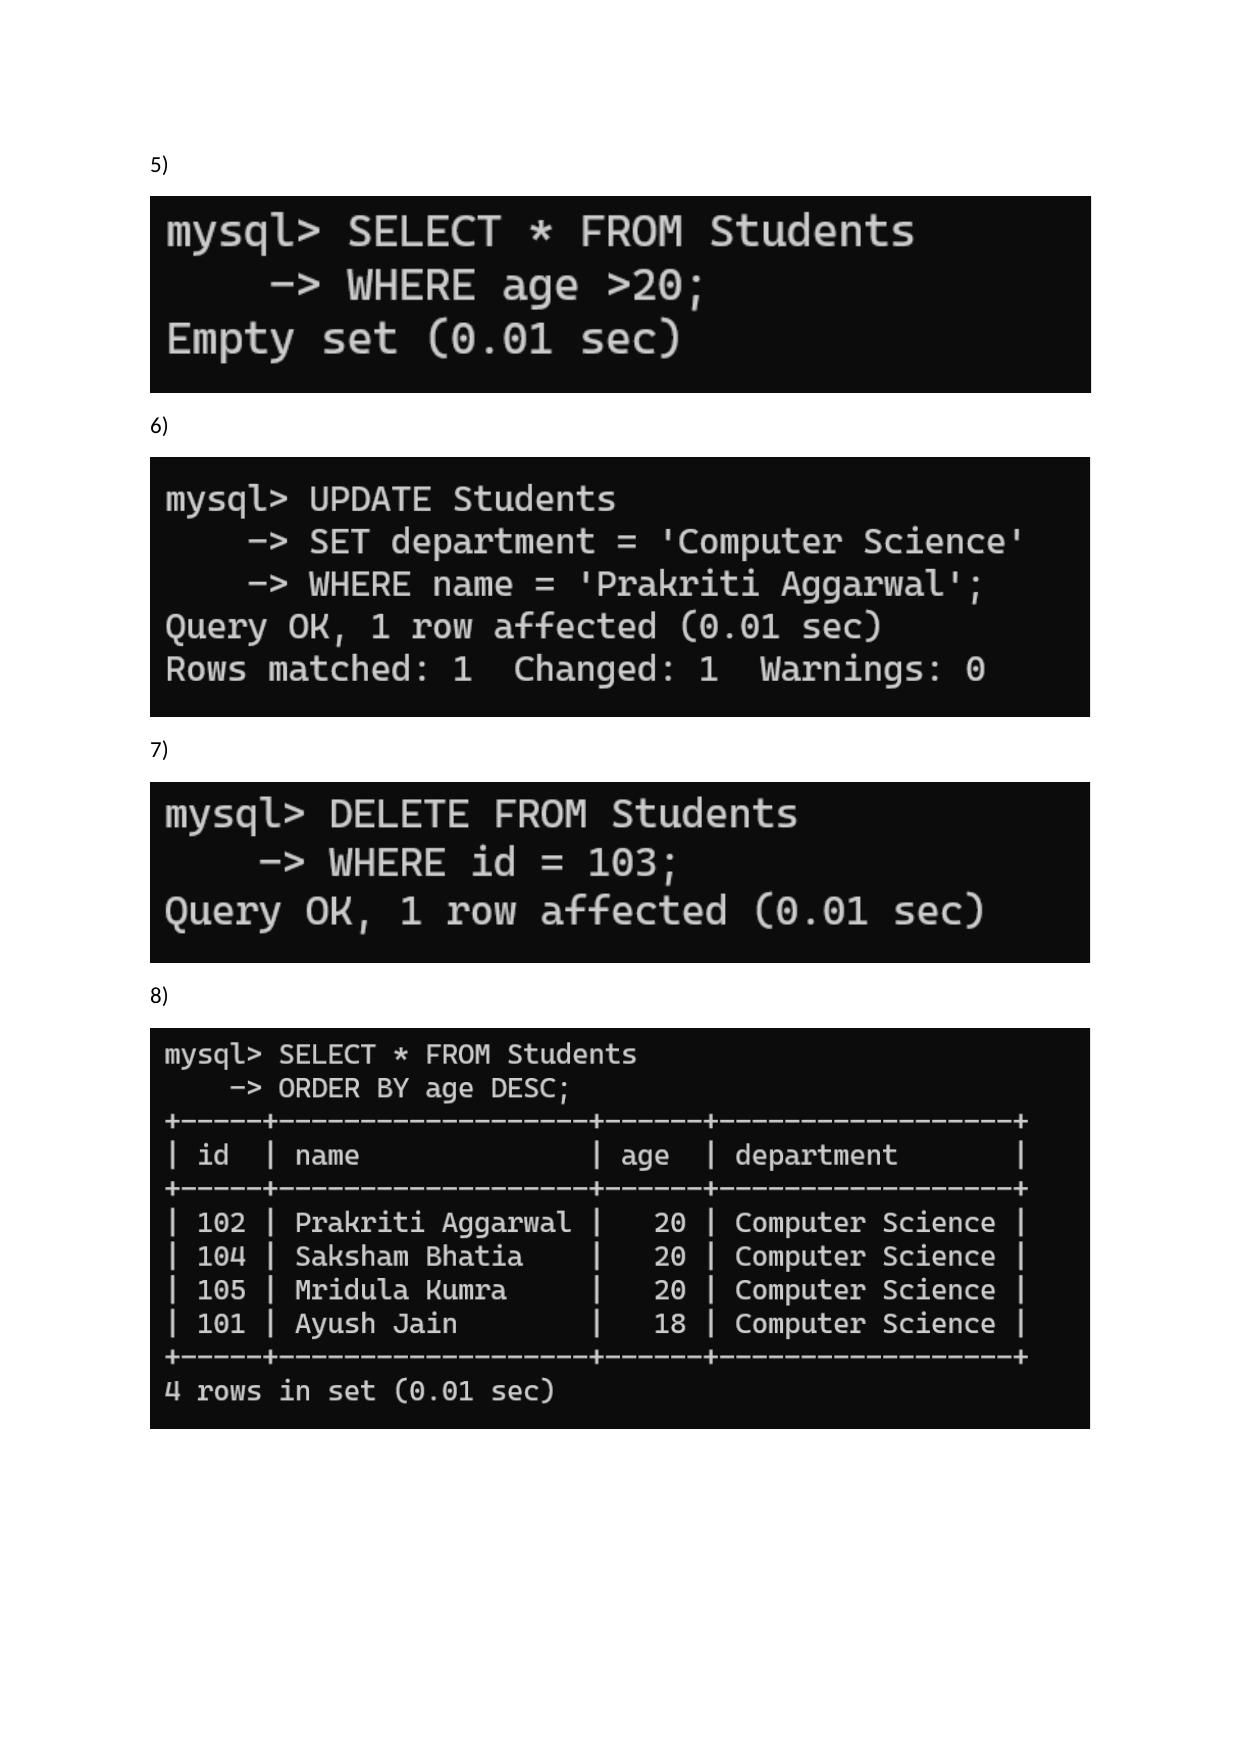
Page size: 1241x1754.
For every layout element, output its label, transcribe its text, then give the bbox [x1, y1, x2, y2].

text 6) [150, 411, 1090, 439]
text 7) [150, 736, 1090, 763]
text 5) [150, 150, 1090, 178]
picture [150, 782, 1091, 963]
picture [150, 457, 1091, 717]
picture [150, 1028, 1091, 1429]
picture [150, 196, 1092, 393]
text 8) [150, 982, 1090, 1010]
